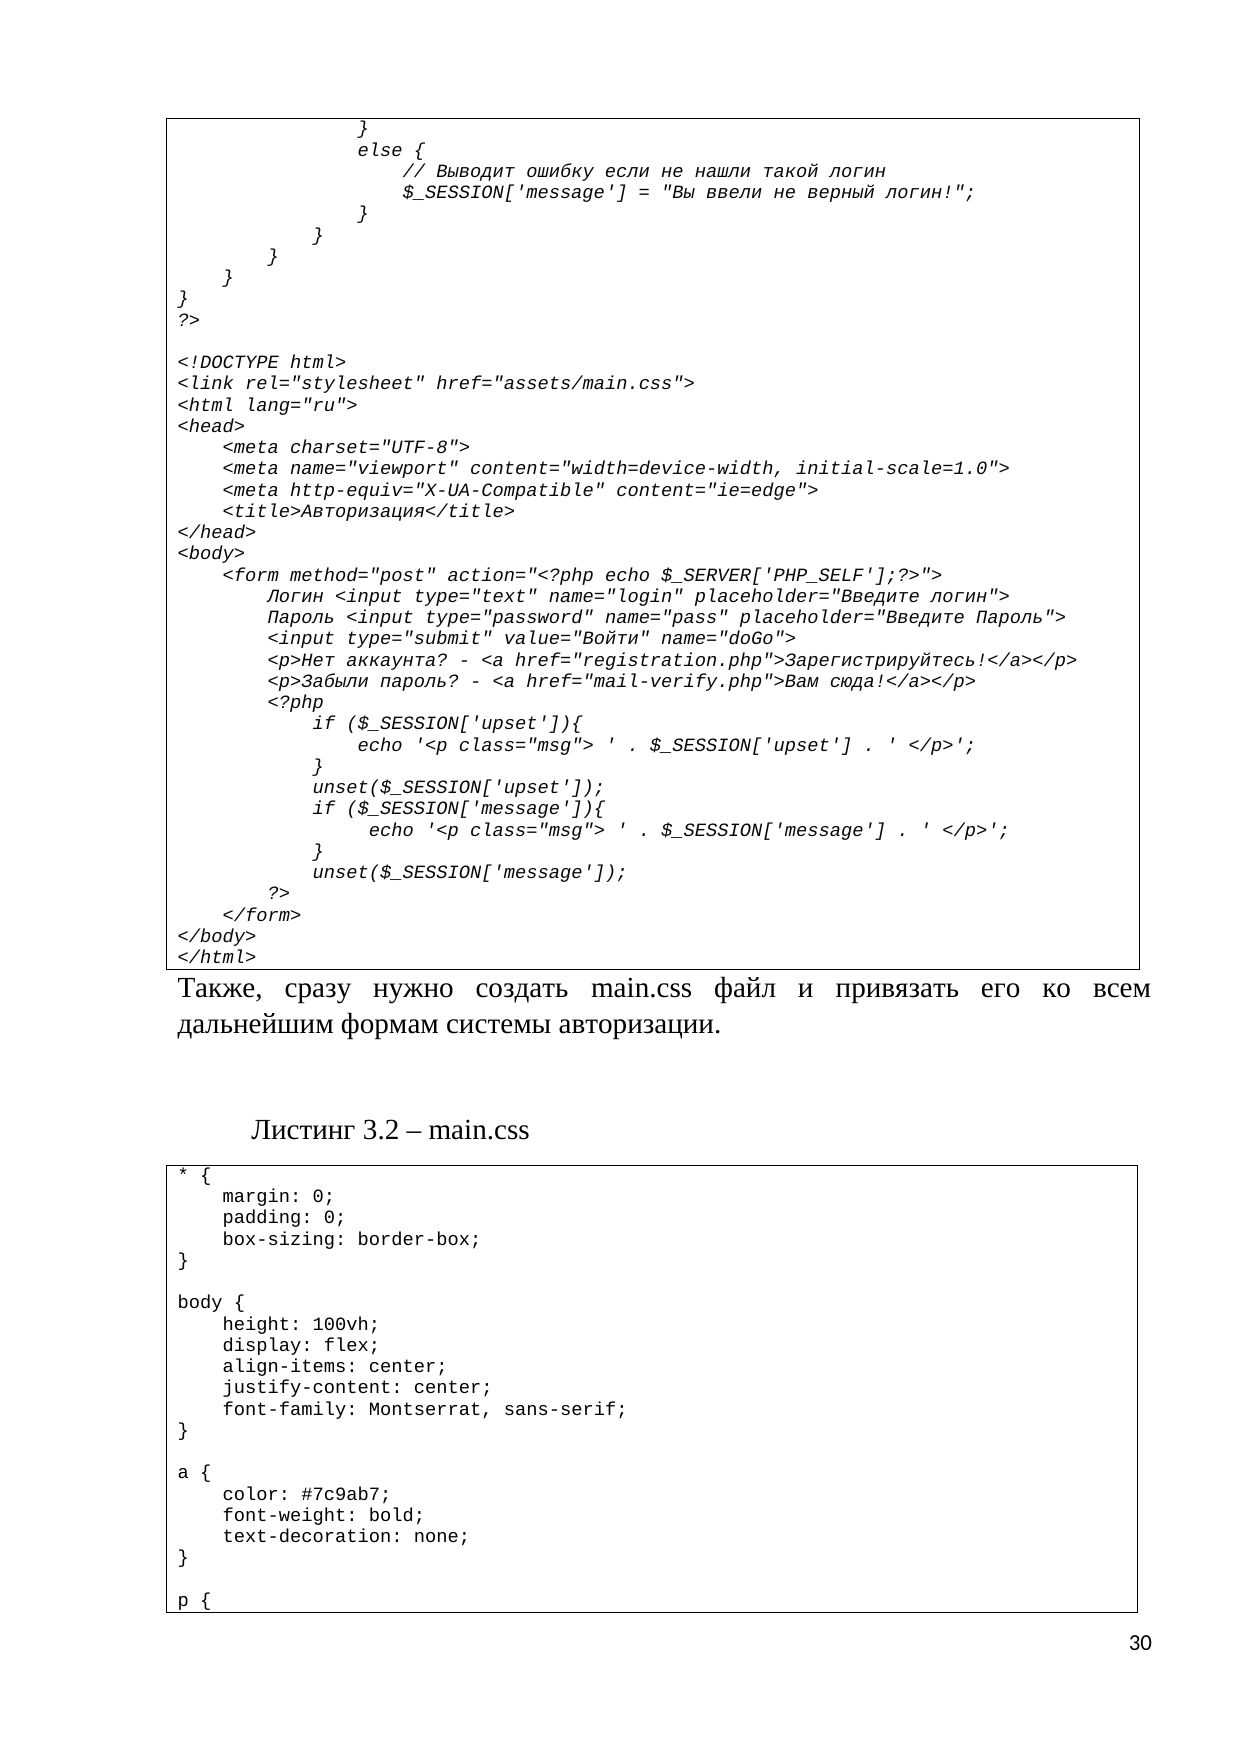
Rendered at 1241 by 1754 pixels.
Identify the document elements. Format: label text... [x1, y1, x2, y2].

text Также, сразу нужно создать main.css файл и привязать его ко всем дальнейшим формам системы авторизации. [177, 970, 1152, 1040]
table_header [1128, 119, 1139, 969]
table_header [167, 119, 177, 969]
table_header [167, 1166, 1137, 1612]
list Листинг 3.2 – main.css [177, 1112, 1152, 1146]
